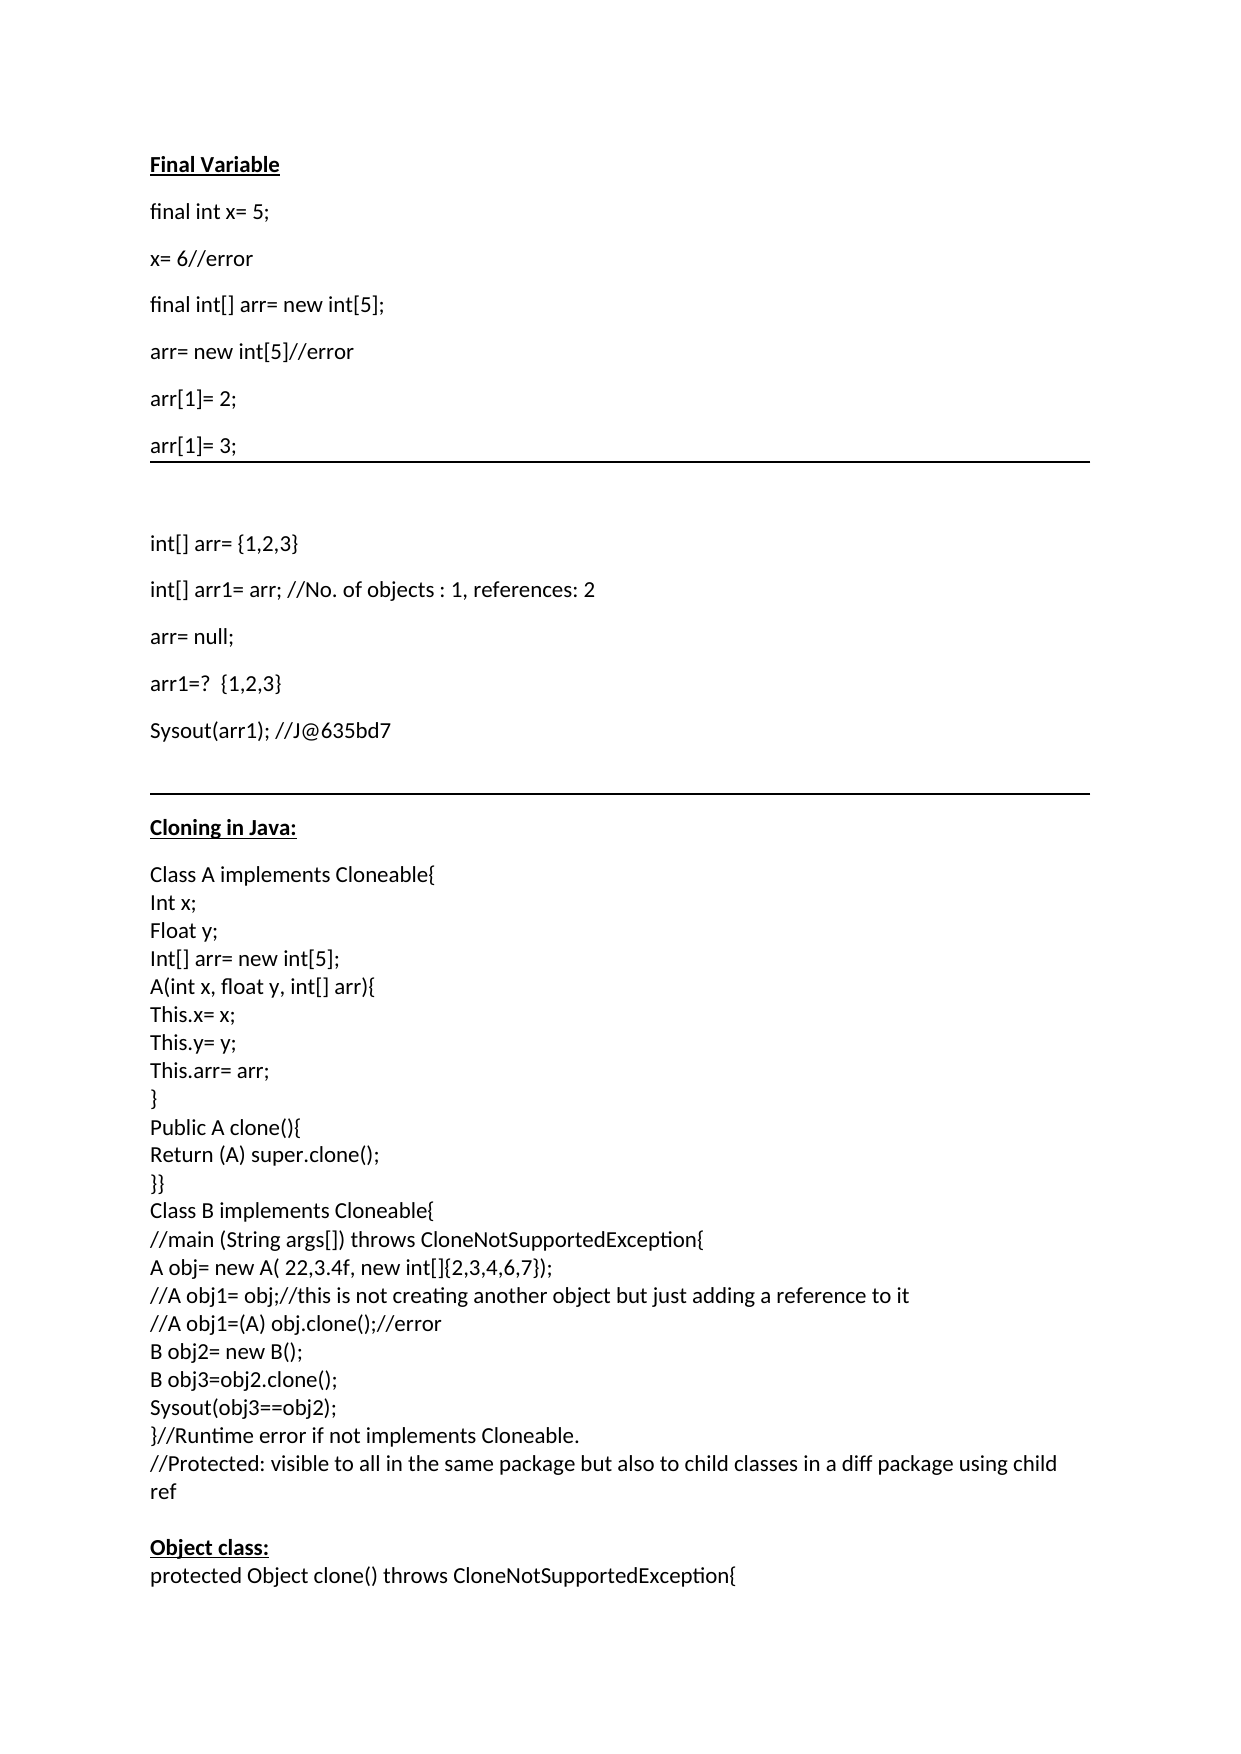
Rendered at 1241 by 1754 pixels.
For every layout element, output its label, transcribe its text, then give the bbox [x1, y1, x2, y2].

text arr1=? {1,2,3} [150, 669, 1090, 697]
text B obj2= new B(); [150, 1337, 1090, 1365]
text Int x; [150, 888, 1090, 916]
text protected Object clone() throws CloneNotSupportedException{ [150, 1561, 1090, 1589]
text arr= null; [150, 622, 1090, 650]
text Return (A) super.clone(); [150, 1141, 1090, 1169]
text This.y= y; [150, 1028, 1090, 1057]
text }} [150, 1169, 1090, 1197]
text B obj3=obj2.clone(); [150, 1365, 1090, 1393]
text x= 6//error [150, 244, 1090, 272]
text Class A implements Cloneable{ [150, 860, 1090, 888]
text Class B implements Cloneable{ [150, 1197, 1090, 1225]
text arr[1]= 3; [150, 431, 1090, 461]
text //main (String args[]) throws CloneNotSupportedException{ [150, 1225, 1090, 1253]
text Float y; [150, 916, 1090, 944]
text //A obj1=(A) obj.clone();//error [150, 1309, 1090, 1337]
text }//Runtime error if not implements Cloneable. [150, 1421, 1090, 1449]
text Sysout(arr1); //J@635bd7 [150, 716, 1090, 744]
text This.x= x; [150, 1001, 1090, 1028]
text Cloning in Java: [150, 813, 1090, 842]
text A(int x, float y, int[] arr){ [150, 972, 1090, 1001]
text int[] arr= {1,2,3} [150, 529, 1090, 557]
text final int x= 5; [150, 197, 1090, 225]
text Final Variable [150, 150, 1090, 178]
text arr[1]= 2; [150, 384, 1090, 412]
text Sysout(obj3==obj2); [150, 1393, 1090, 1421]
text final int[] arr= new int[5]; [150, 291, 1090, 319]
text Int[] arr= new int[5]; [150, 944, 1090, 972]
text } [150, 1084, 1090, 1113]
text arr= new int[5]//error [150, 337, 1090, 366]
text int[] arr1= arr; //No. of objects : 1, references: 2 [150, 576, 1090, 603]
text Public A clone(){ [150, 1113, 1090, 1141]
text This.arr= arr; [150, 1057, 1090, 1084]
text Object class: [150, 1533, 1090, 1561]
text A obj= new A( 22,3.4f, new int[]{2,3,4,6,7}); [150, 1253, 1090, 1281]
text //A obj1= obj;//this is not creating another object but just adding a reference to it [150, 1281, 1090, 1309]
text //Protected: visible to all in the same package but also to child classes in a diff package using child ref [150, 1449, 1090, 1505]
